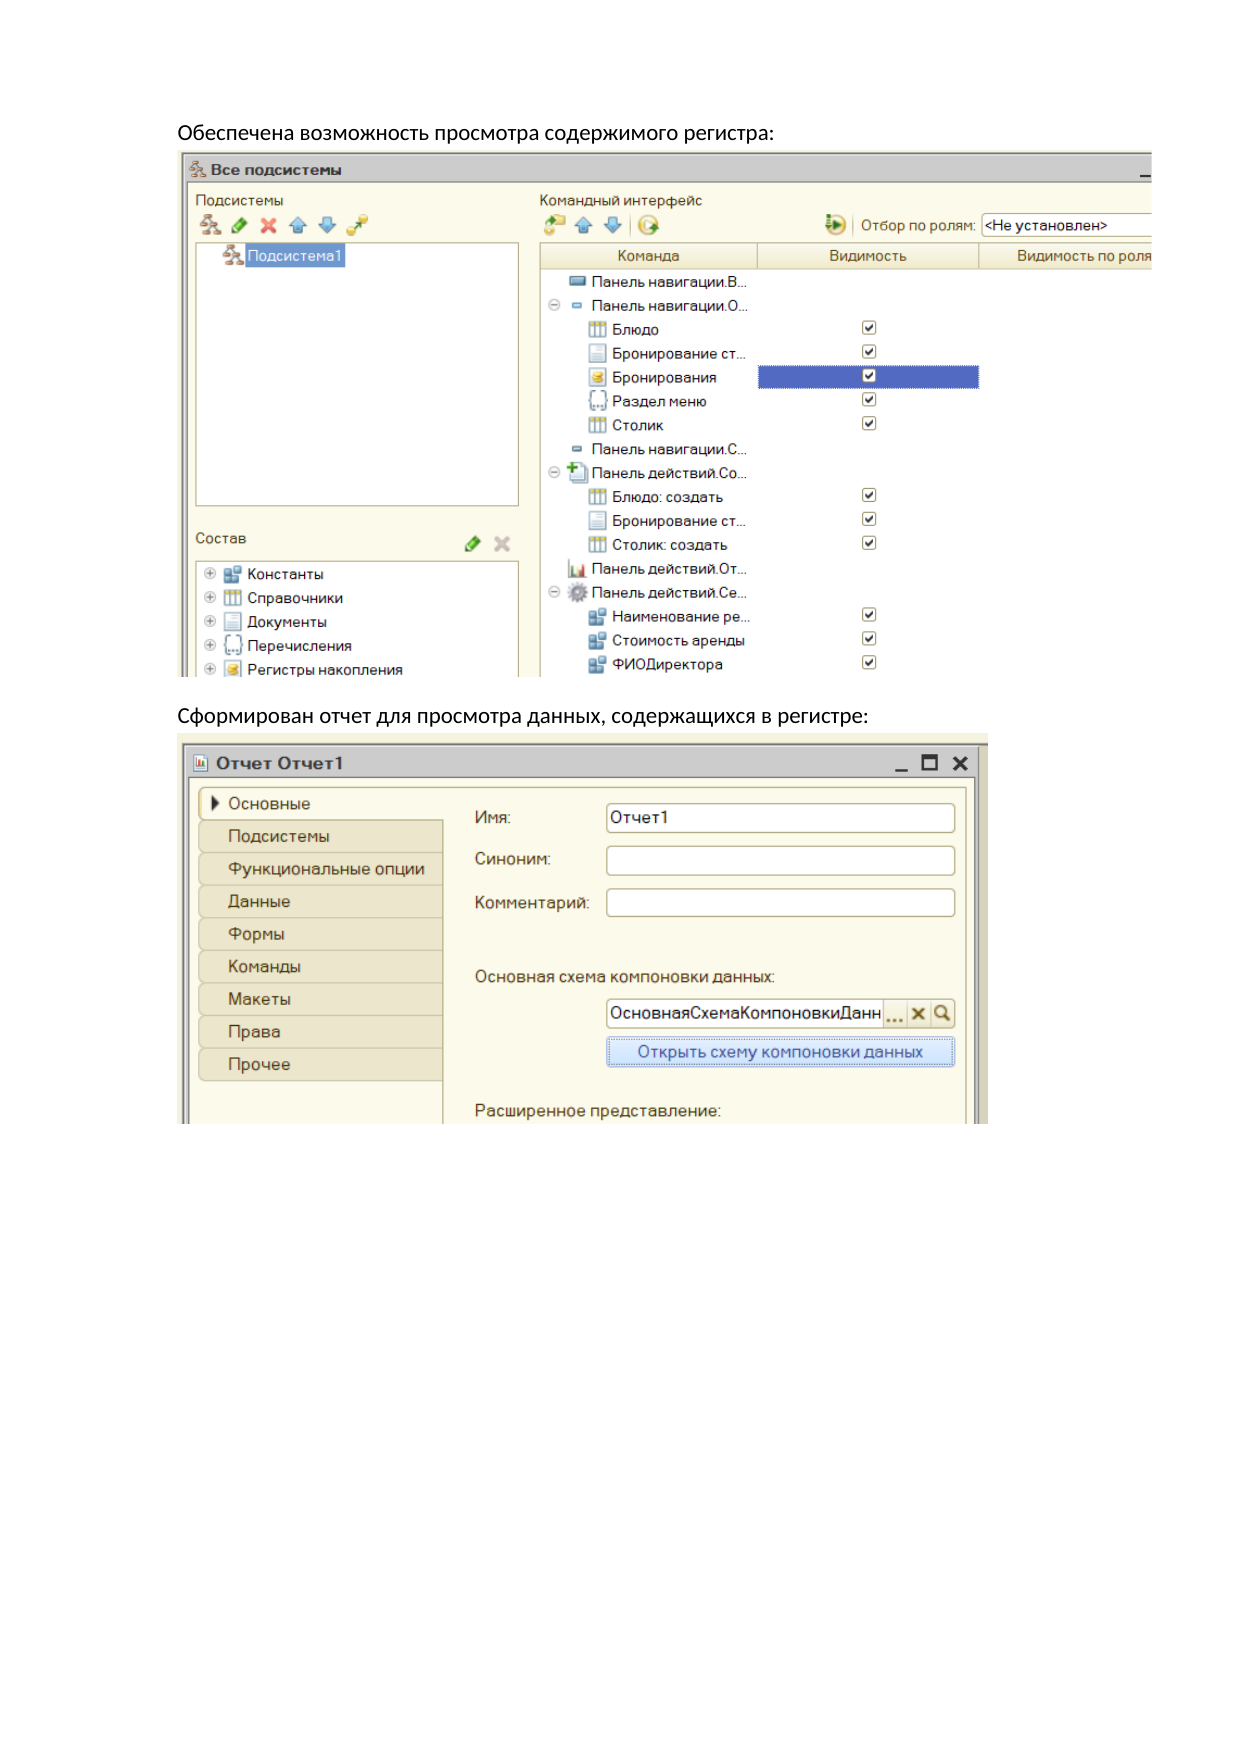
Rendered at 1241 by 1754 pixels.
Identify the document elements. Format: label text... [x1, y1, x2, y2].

text Обеспечена возможность просмотра содержимого регистра: [177, 118, 1152, 150]
picture [177, 733, 988, 1124]
picture [177, 150, 1152, 677]
